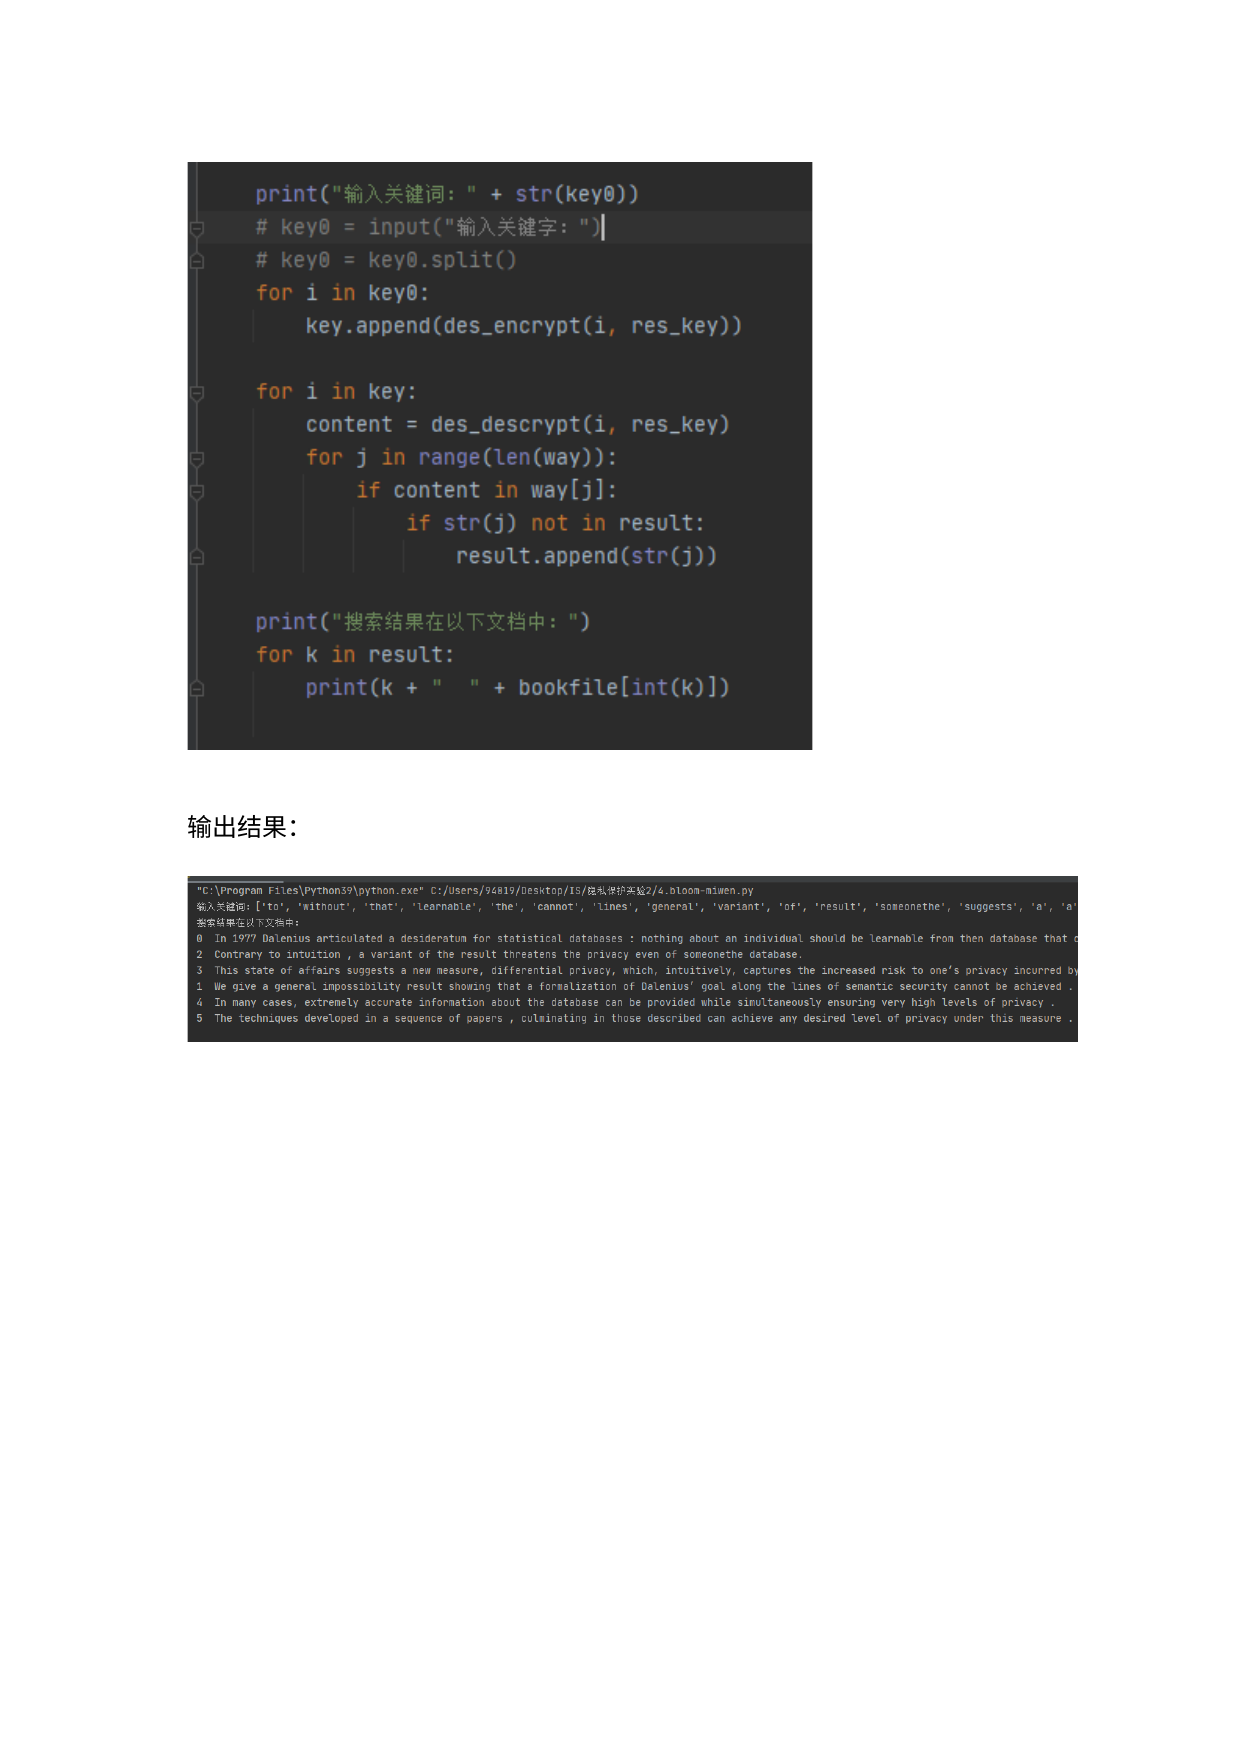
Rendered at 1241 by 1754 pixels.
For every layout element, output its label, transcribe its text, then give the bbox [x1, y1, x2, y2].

text 输出结果： [187, 793, 1053, 858]
picture [187, 876, 1078, 1042]
picture [187, 162, 813, 750]
